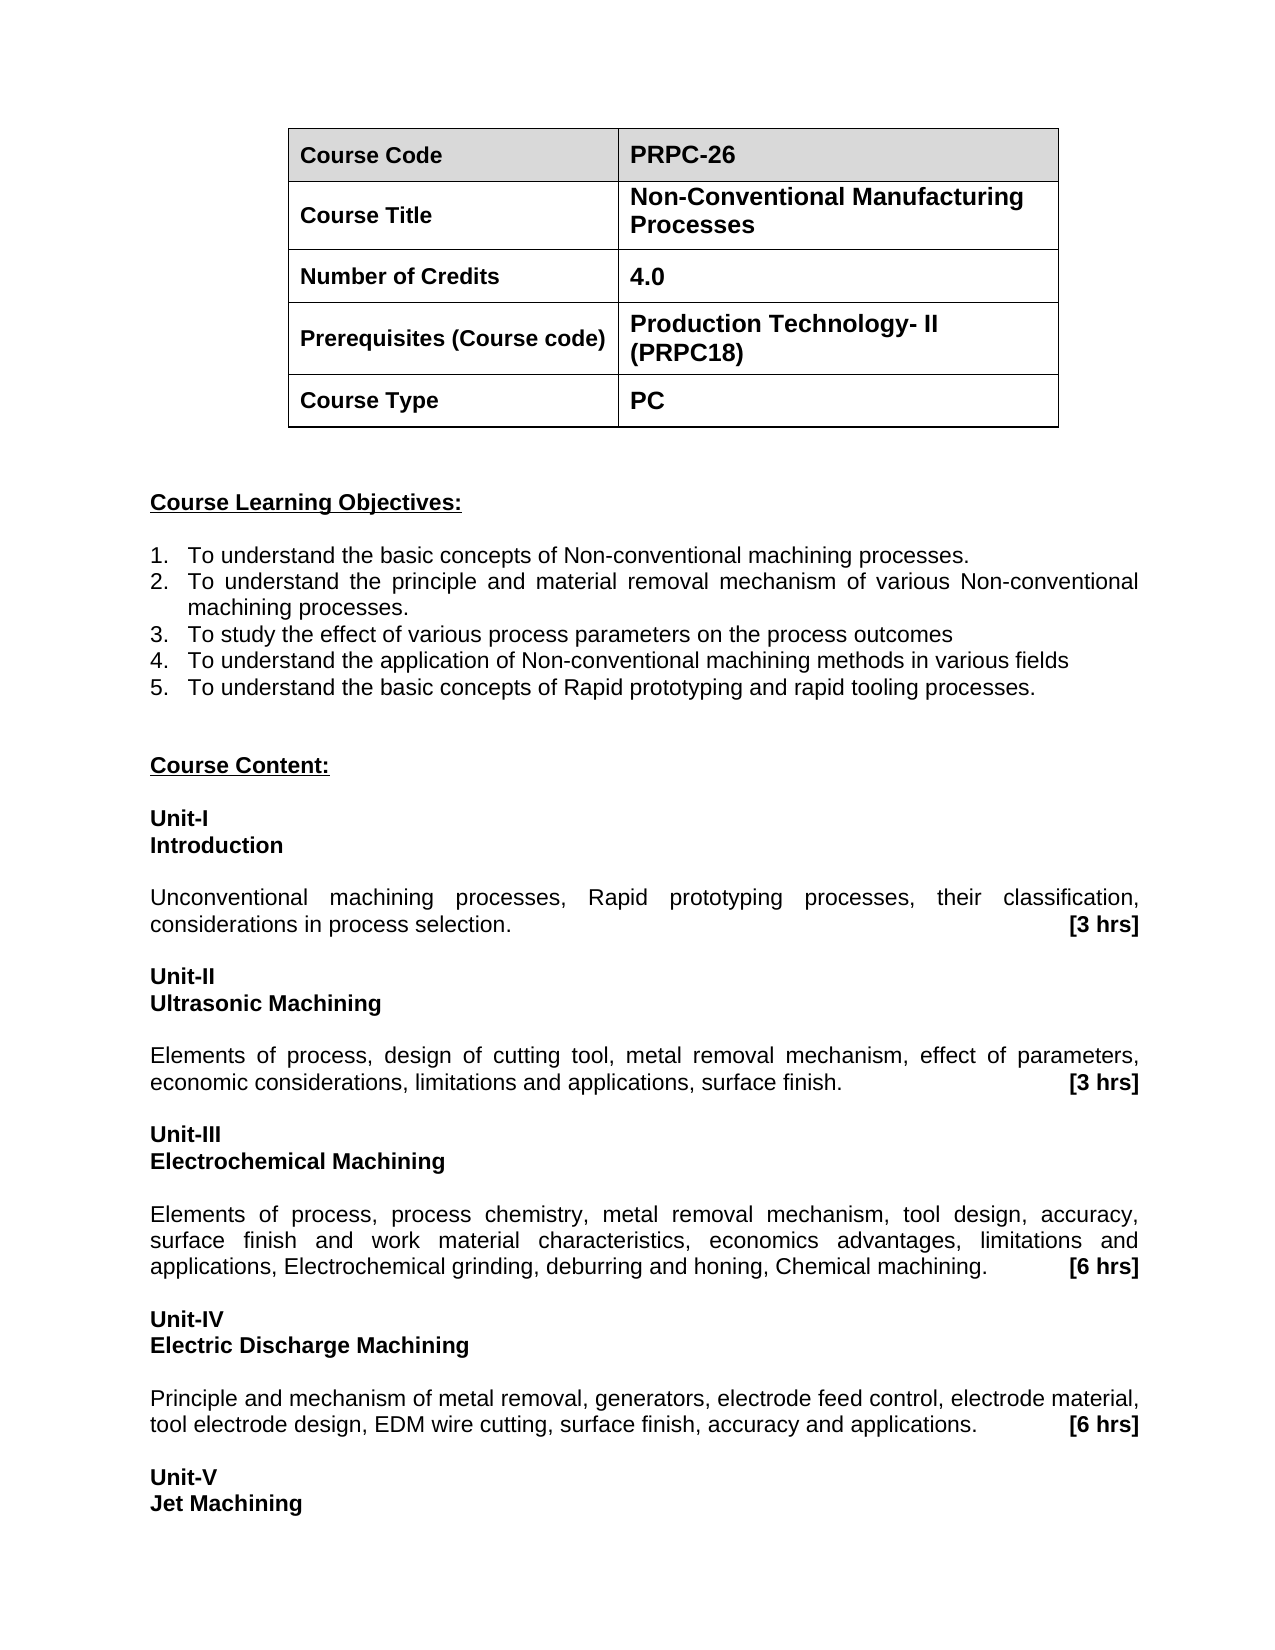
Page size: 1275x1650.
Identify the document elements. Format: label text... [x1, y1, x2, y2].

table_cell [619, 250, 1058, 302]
text Unit-II [150, 963, 1140, 990]
text Principle and mechanism of metal removal, generators, electrode feed control, electrode material, tool electrode design, EDM wire cutting, surface finish, accuracy and applications. [6 hrs] [150, 1385, 1140, 1438]
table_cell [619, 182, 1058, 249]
text Ultrasonic Machining [150, 990, 1140, 1016]
list To understand the basic concepts of Non-conventional machining processes. [150, 542, 1140, 568]
text Unconventional machining processes, Rapid prototyping processes, their classification, considerations in process selection. [3 hrs] [150, 884, 1140, 937]
list To understand the application of Non-conventional machining methods in various fields [150, 647, 1140, 673]
text Introduction [150, 832, 1140, 858]
text Elements of process, design of cutting tool, metal removal mechanism, effect of parameters, economic considerations, limitations and applications, surface finish. [3 hrs] [150, 1042, 1140, 1095]
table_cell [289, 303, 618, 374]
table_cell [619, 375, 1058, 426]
text Unit-V [150, 1464, 1140, 1490]
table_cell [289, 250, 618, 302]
text Unit-I [150, 805, 1140, 832]
list To understand the basic concepts of Rapid prototyping and rapid tooling processes. [150, 673, 1140, 700]
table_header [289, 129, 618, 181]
text Course Content: [150, 752, 1140, 779]
text Unit-III [150, 1121, 1140, 1148]
list To understand the principle and material removal mechanism of various Non-conventional machining processes. [150, 568, 1140, 621]
text Electric Discharge Machining [150, 1332, 1140, 1359]
text Course Learning Objectives: [150, 489, 1140, 515]
text Electrochemical Machining [150, 1148, 1140, 1174]
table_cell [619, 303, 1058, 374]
text Elements of process, process chemistry, metal removal mechanism, tool design, accuracy, surface finish and work material characteristics, economics advantages, limitations and applications, Electrochemical grinding, deburring and honing, Chemical machining. [6 hrs] [150, 1201, 1140, 1279]
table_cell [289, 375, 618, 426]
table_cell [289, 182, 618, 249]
text Unit-IV [150, 1306, 1140, 1332]
text Jet Machining [150, 1490, 1140, 1517]
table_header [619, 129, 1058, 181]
list To study the effect of various process parameters on the process outcomes [150, 621, 1140, 647]
